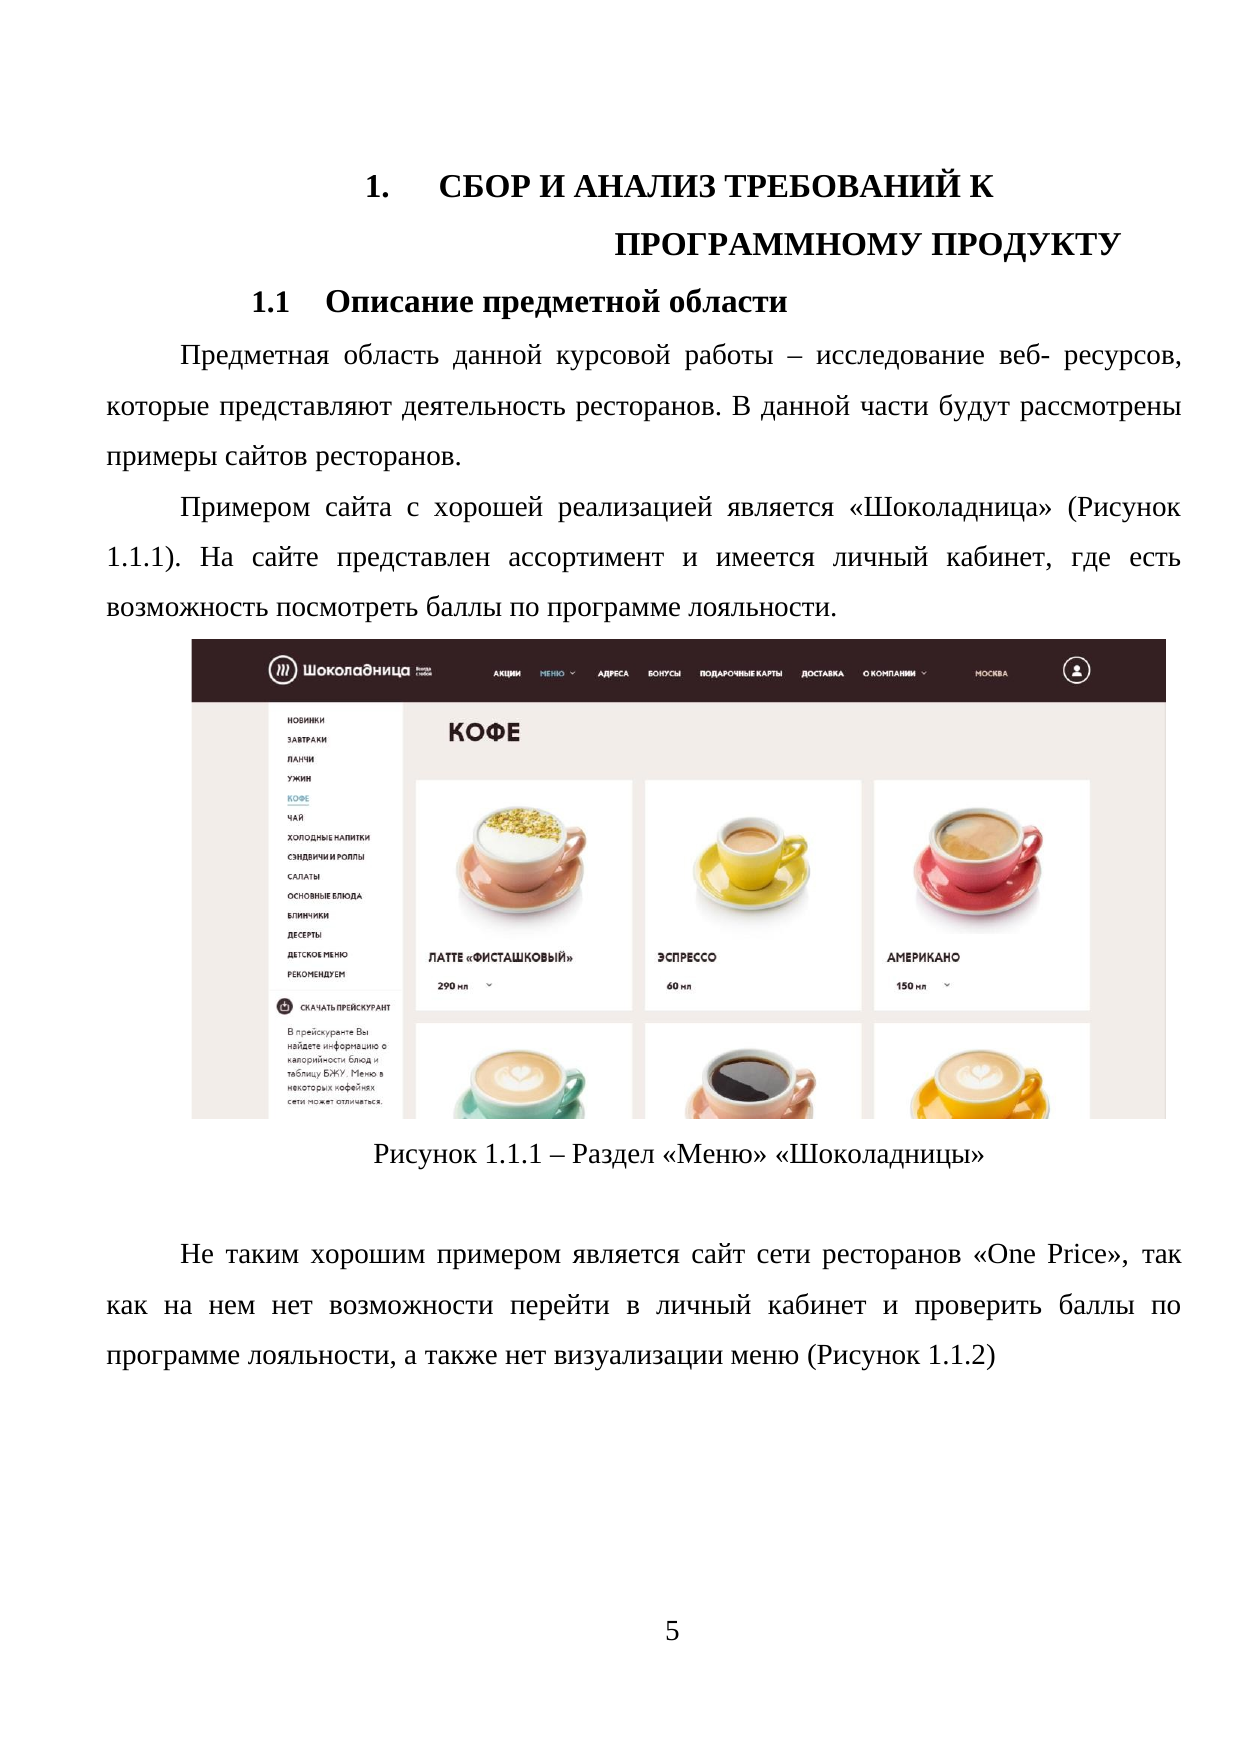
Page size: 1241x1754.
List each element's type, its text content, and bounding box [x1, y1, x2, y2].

picture [191, 639, 1166, 1119]
subtitle СБОР И АНАЛИЗ ТРЕБОВАНИЙ К ПРОГРАММНОМУ ПРОДУКТУ [206, 166, 1152, 262]
subtitle Описание предметной области [251, 281, 1192, 320]
text Рисунок 1.1.1 – Раздел «Меню» «Шоколадницы» [184, 1136, 1174, 1169]
text Предметная область данной курсовой работы – исследование веб- ресурсов, которые представляют деятельность ресторанов. В данной части будут рассмотрены примеры сайтов ресторанов. [106, 337, 1182, 472]
text Не таким хорошим примером является сайт сети ресторанов «One Price», так как на нем нет возможности перейти в личный кабинет и проверить баллы по программе лояльности, а также нет визуализации меню (Рисунок 1.1.2) [106, 1237, 1182, 1371]
text Примером сайта с хорошей реализацией является «Шоколадница» (Рисунок 1.1.1). На сайте представлен ассортимент и имеется личный кабинет, где есть возможность посмотреть баллы по программе лояльности. [106, 489, 1181, 623]
